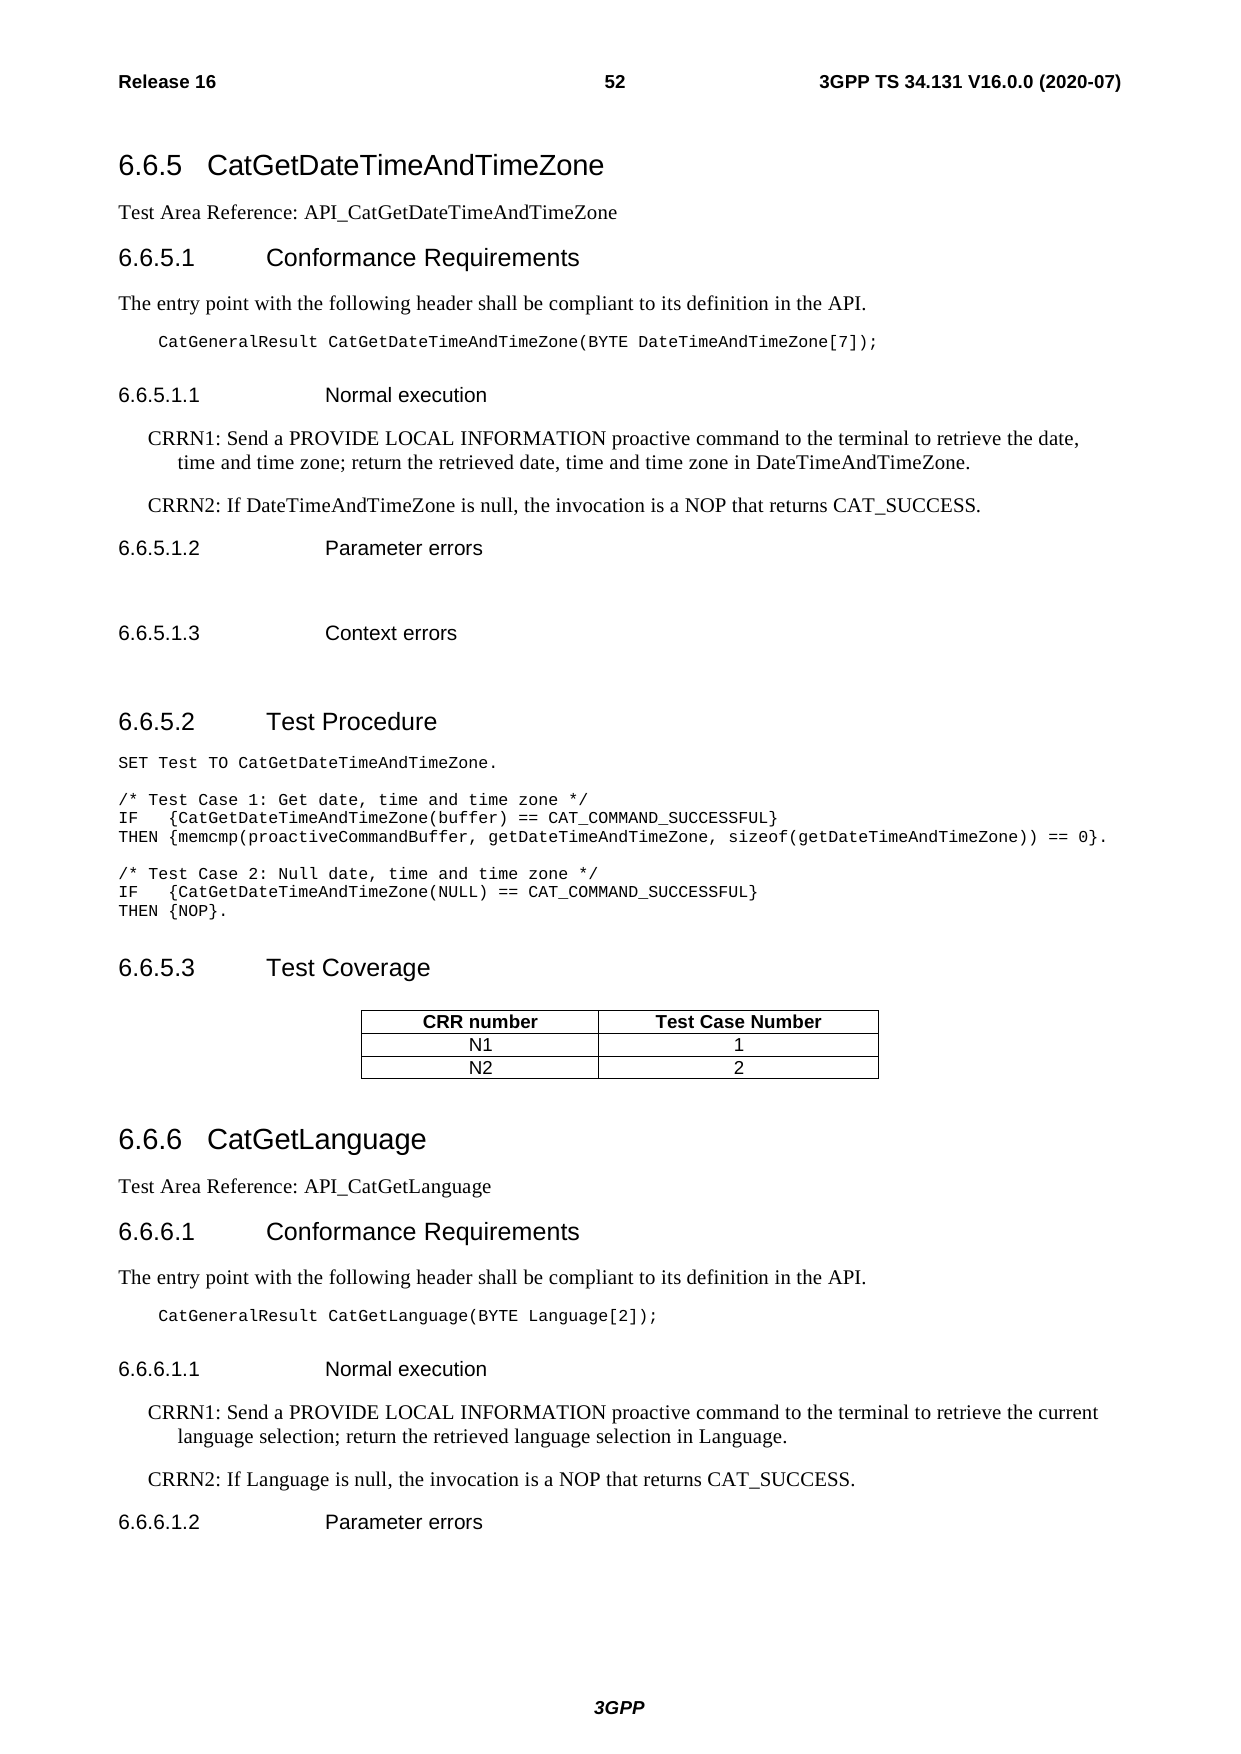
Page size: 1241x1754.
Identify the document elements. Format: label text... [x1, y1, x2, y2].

text Test Area Reference: API_CatGetLanguage [118, 1174, 1122, 1198]
text SET Test TO CatGetDateTimeAndTimeZone. [118, 754, 1122, 773]
text 6.6.6.1.1 Normal execution [118, 1357, 1122, 1381]
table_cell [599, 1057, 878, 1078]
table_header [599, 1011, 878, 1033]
text CatGeneralResult CatGetDateTimeAndTimeZone(BYTE DateTimeAndTimeZone[7]); [118, 333, 1122, 352]
text The entry point with the following header shall be compliant to its definition in the API. [118, 1265, 1122, 1289]
text Test Area Reference: API_CatGetDateTimeAndTimeZone [118, 200, 1122, 224]
text 6.6.5.1.3 Context errors [118, 621, 1122, 645]
text /* Test Case 1: Get date, time and time zone */ [118, 792, 1122, 810]
subtitle 6.6.5 CatGetDateTimeAndTimeZone [118, 148, 1122, 181]
text CatGeneralResult CatGetLanguage(BYTE Language[2]); [118, 1308, 1122, 1326]
subtitle 6.6.6 CatGetLanguage [118, 1122, 1122, 1156]
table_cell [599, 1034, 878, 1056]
text IF {CatGetDateTimeAndTimeZone(NULL) == CAT_COMMAND_SUCCESSFUL} [118, 884, 1122, 903]
subtitle 6.6.5.2 Test Procedure [118, 707, 1122, 736]
text CRRN1: Send a PROVIDE LOCAL INFORMATION proactive command to the terminal to retrieve the date, time and time zone; return the retrieved date, time and time zone in DateTimeAndTimeZone. [148, 426, 1122, 474]
text 6.6.6.1.2 Parameter errors [118, 1510, 1122, 1534]
text The entry point with the following header shall be compliant to its definition in the API. [118, 291, 1122, 315]
text CRRN2: If Language is null, the invocation is a NOP that returns CAT_SUCCESS. [148, 1467, 1122, 1491]
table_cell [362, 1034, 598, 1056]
subtitle 6.6.5.3 Test Coverage [118, 952, 1122, 982]
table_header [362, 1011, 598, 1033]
text /* Test Case 2: Null date, time and time zone */ [118, 866, 1122, 884]
text THEN {memcmp(proactiveCommandBuffer, getDateTimeAndTimeZone, sizeof(getDateTimeAndTimeZone)) == 0}. [118, 829, 1122, 847]
text 6.6.5.1.2 Parameter errors [118, 536, 1122, 559]
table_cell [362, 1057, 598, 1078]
text THEN {NOP}. [118, 903, 1122, 921]
text IF {CatGetDateTimeAndTimeZone(buffer) == CAT_COMMAND_SUCCESSFUL} [118, 810, 1122, 829]
text CRRN2: If DateTimeAndTimeZone is null, the invocation is a NOP that returns CAT_SUCCESS. [148, 493, 1122, 517]
text 6.6.5.1.1 Normal execution [118, 383, 1122, 407]
text CRRN1: Send a PROVIDE LOCAL INFORMATION proactive command to the terminal to retrieve the current language selection; return the retrieved language selection in Language. [148, 1400, 1122, 1448]
subtitle 6.6.6.1 Conformance Requirements [118, 1217, 1122, 1246]
subtitle 6.6.5.1 Conformance Requirements [118, 243, 1122, 272]
